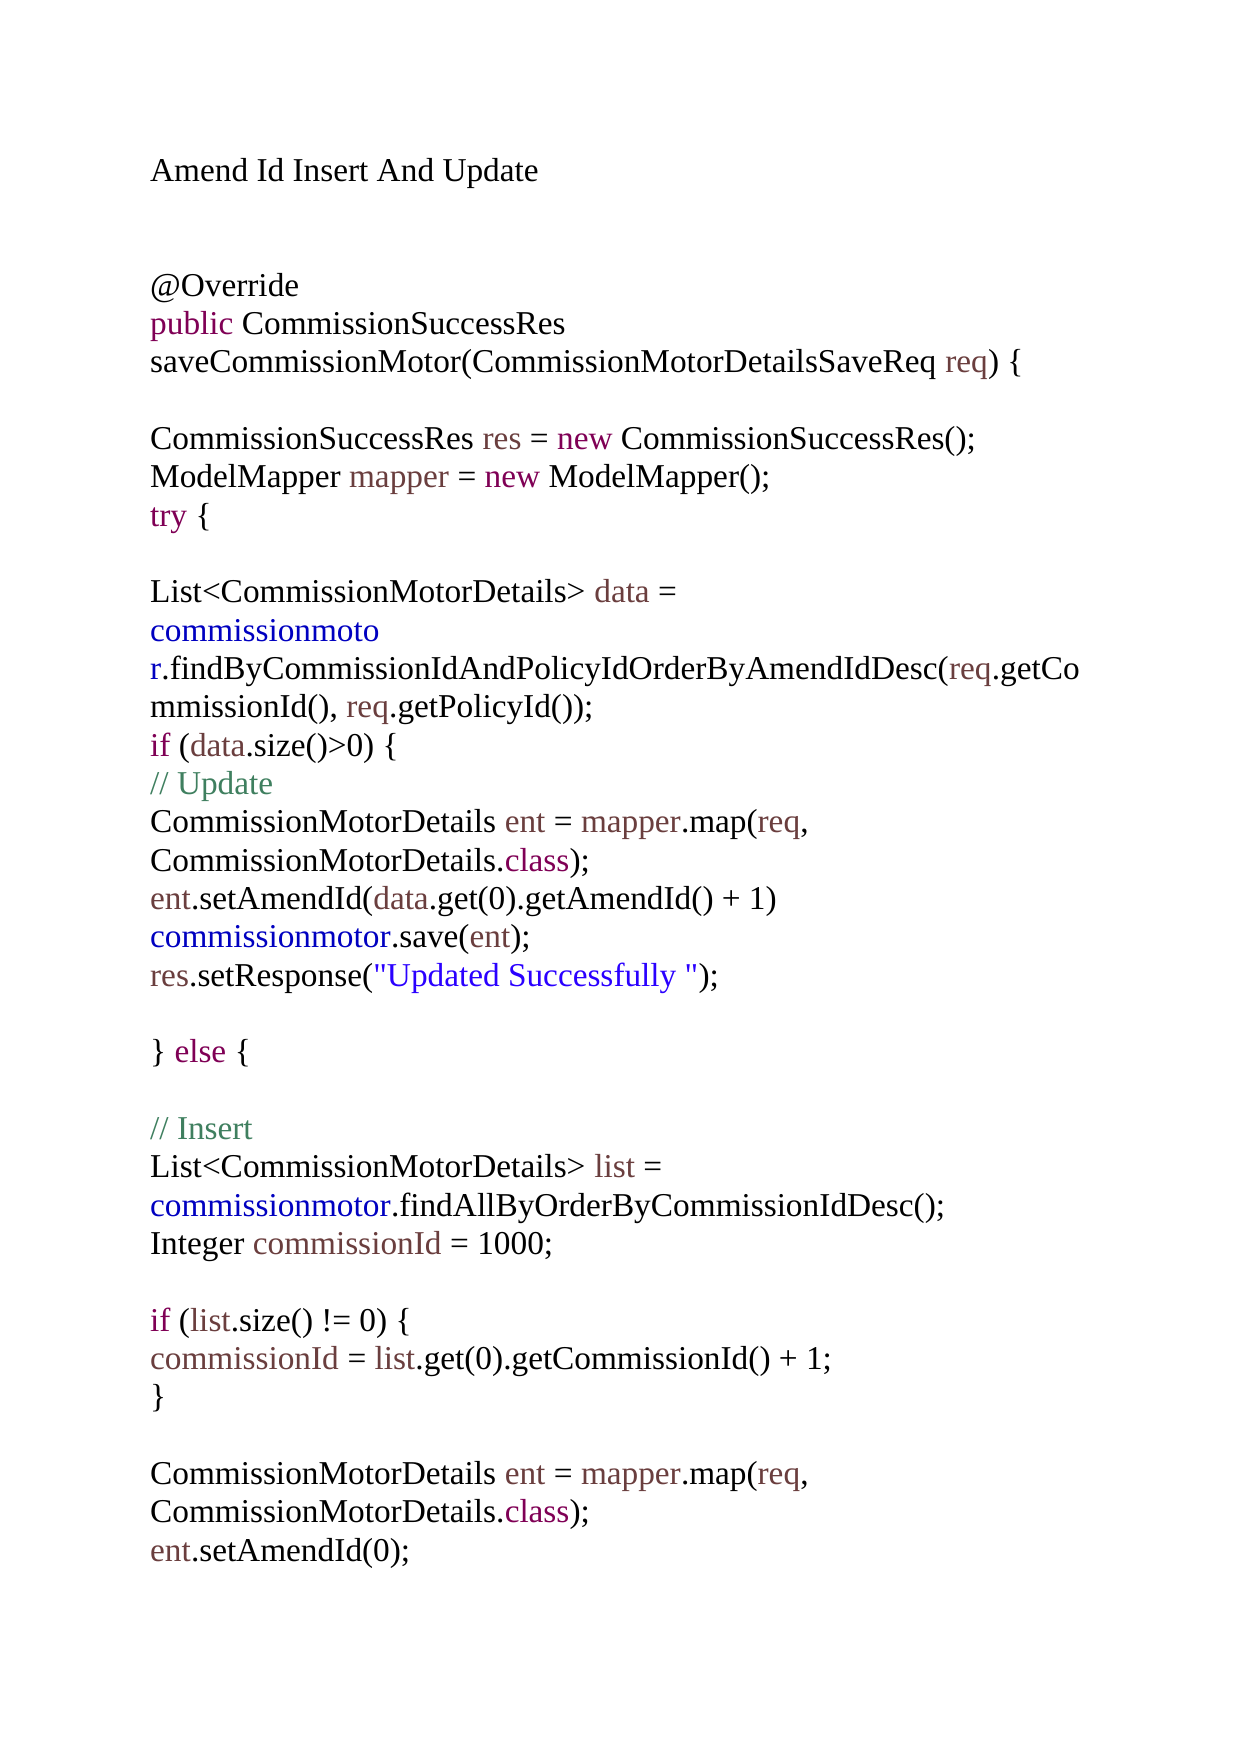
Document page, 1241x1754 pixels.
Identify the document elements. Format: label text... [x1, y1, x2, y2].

text Amend Id Insert And Update [150, 150, 1090, 188]
text List<CommissionMotorDetails> data = commissionmotor.findByCommissionIdAndPolicyIdOrderByAmendIdDesc(req.getCommissionId(), req.getPolicyId()); [150, 572, 1090, 725]
text CommissionMotorDetails ent = mapper.map(req, CommissionMotorDetails.class); [150, 1453, 1090, 1530]
text res.setResponse("Updated Successfully "); [150, 955, 1090, 993]
text ModelMapper mapper = new ModelMapper(); [150, 457, 1090, 495]
text ent.setAmendId(data.get(0).getAmendId() + 1) [150, 878, 1090, 917]
text List<CommissionMotorDetails> list = commissionmotor.findAllByOrderByCommissionIdDesc(); [150, 1147, 1090, 1223]
text CommissionSuccessRes res = new CommissionSuccessRes(); [150, 418, 1090, 457]
text // Update [150, 763, 1090, 802]
text ent.setAmendId(0); [150, 1530, 1090, 1568]
text CommissionMotorDetails ent = mapper.map(req, CommissionMotorDetails.class); [150, 802, 1090, 878]
text commissionId = list.get(0).getCommissionId() + 1; [150, 1338, 1090, 1377]
text } else { [150, 1032, 1090, 1070]
text if (data.size()>0) { [150, 725, 1090, 763]
text commissionmotor.save(ent); [150, 917, 1090, 955]
text } [150, 1377, 1090, 1415]
text if (list.size() != 0) { [150, 1300, 1090, 1338]
text // Insert [150, 1108, 1090, 1147]
text @Override [150, 265, 1090, 303]
text Integer commissionId = 1000; [150, 1223, 1090, 1262]
text try { [150, 495, 1090, 533]
text public CommissionSuccessRes saveCommissionMotor(CommissionMotorDetailsSaveReq req) { [150, 303, 1090, 380]
